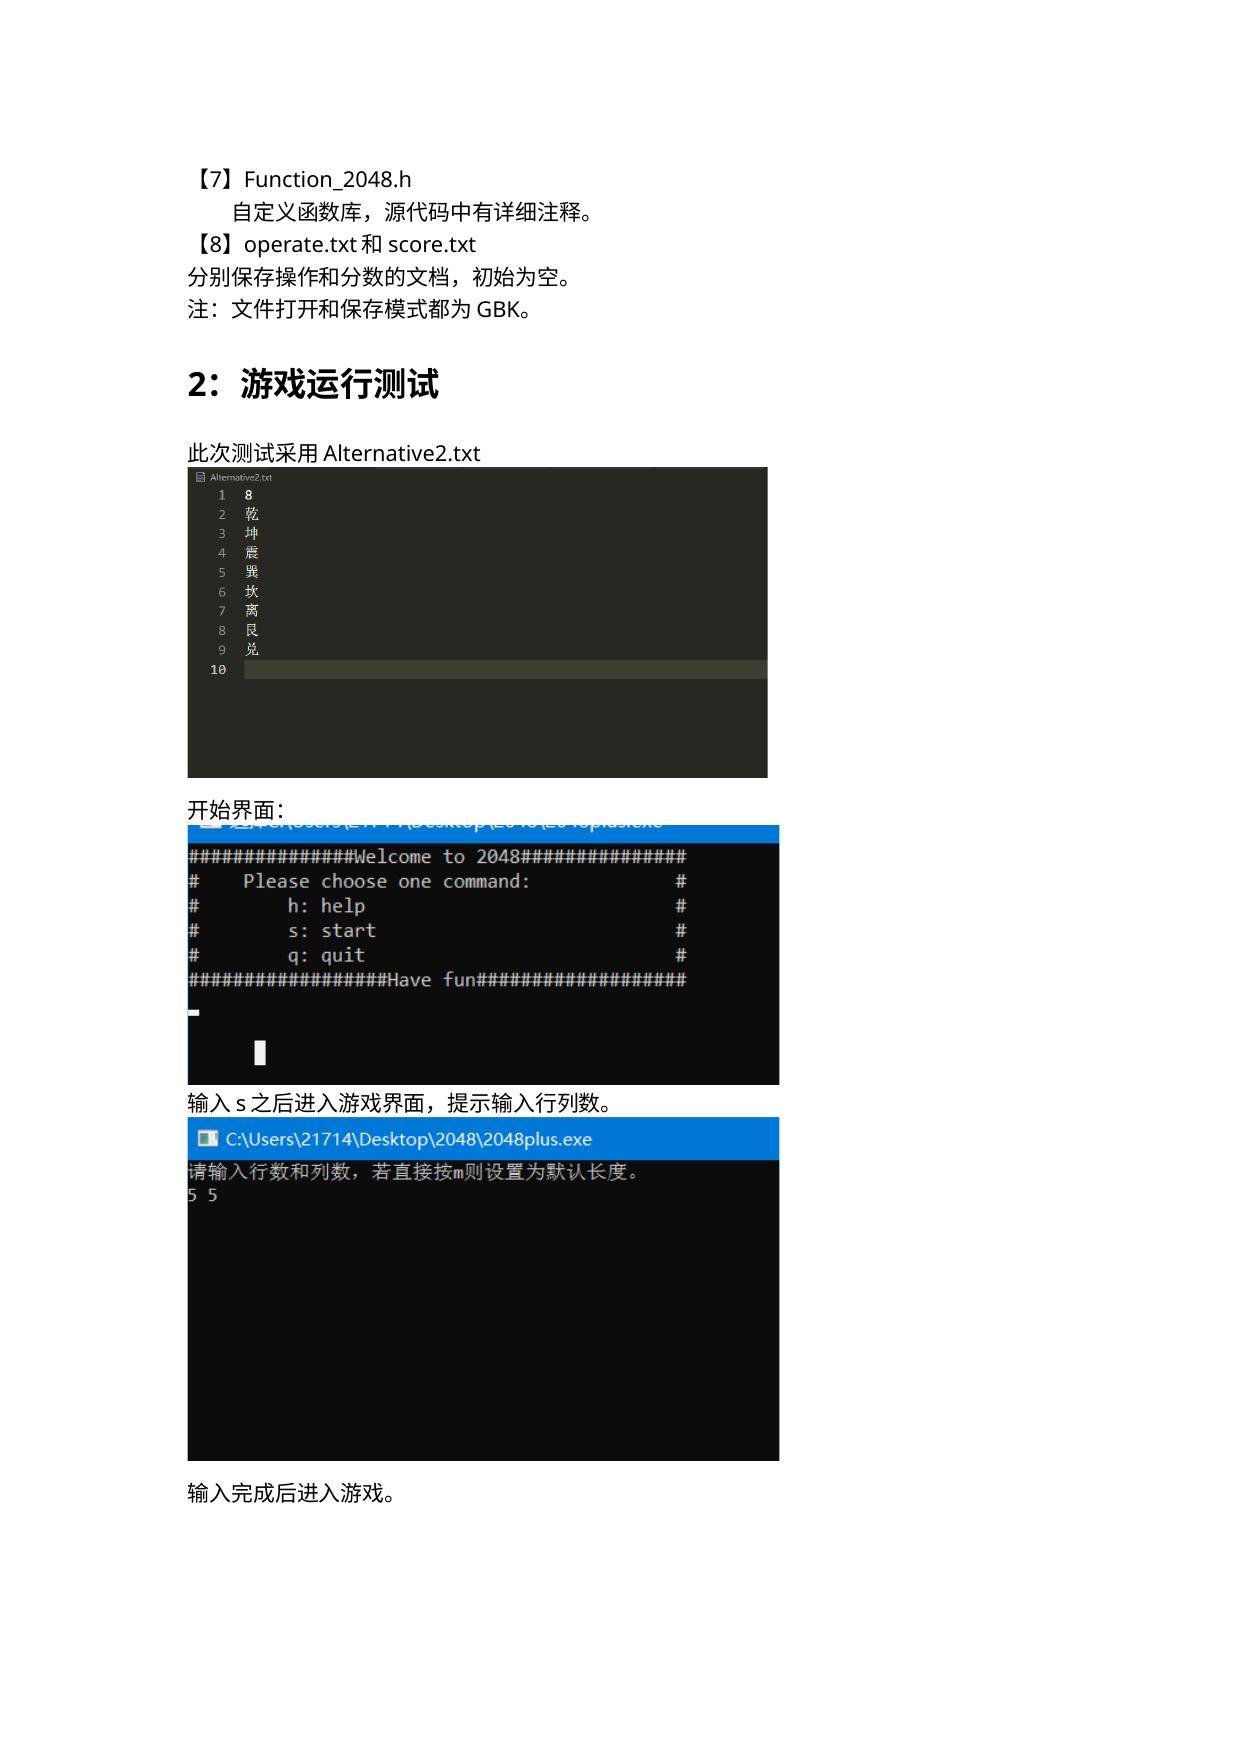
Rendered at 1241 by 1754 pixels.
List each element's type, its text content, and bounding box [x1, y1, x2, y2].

text 自定义函数库，源代码中有详细注释。 [187, 194, 1053, 227]
picture [187, 467, 768, 778]
text 分别保存操作和分数的文档，初始为空。 [187, 259, 1053, 292]
text 【8】operate.txt和score.txt [187, 227, 1053, 259]
text 此次测试采用Alternative2.txt [187, 435, 1053, 468]
text 输入s之后进入游戏界面，提示输入行列数。 [187, 1085, 1053, 1118]
text 注：文件打开和保存模式都为GBK。 [187, 292, 1053, 324]
text 【7】Function_2048.h [187, 162, 1053, 194]
picture [187, 1117, 780, 1461]
subtitle 2：游戏运行测试 [187, 349, 1053, 414]
picture [187, 825, 780, 1085]
text 开始界面： [187, 793, 1053, 825]
text 输入完成后进入游戏。 [187, 1475, 1053, 1508]
